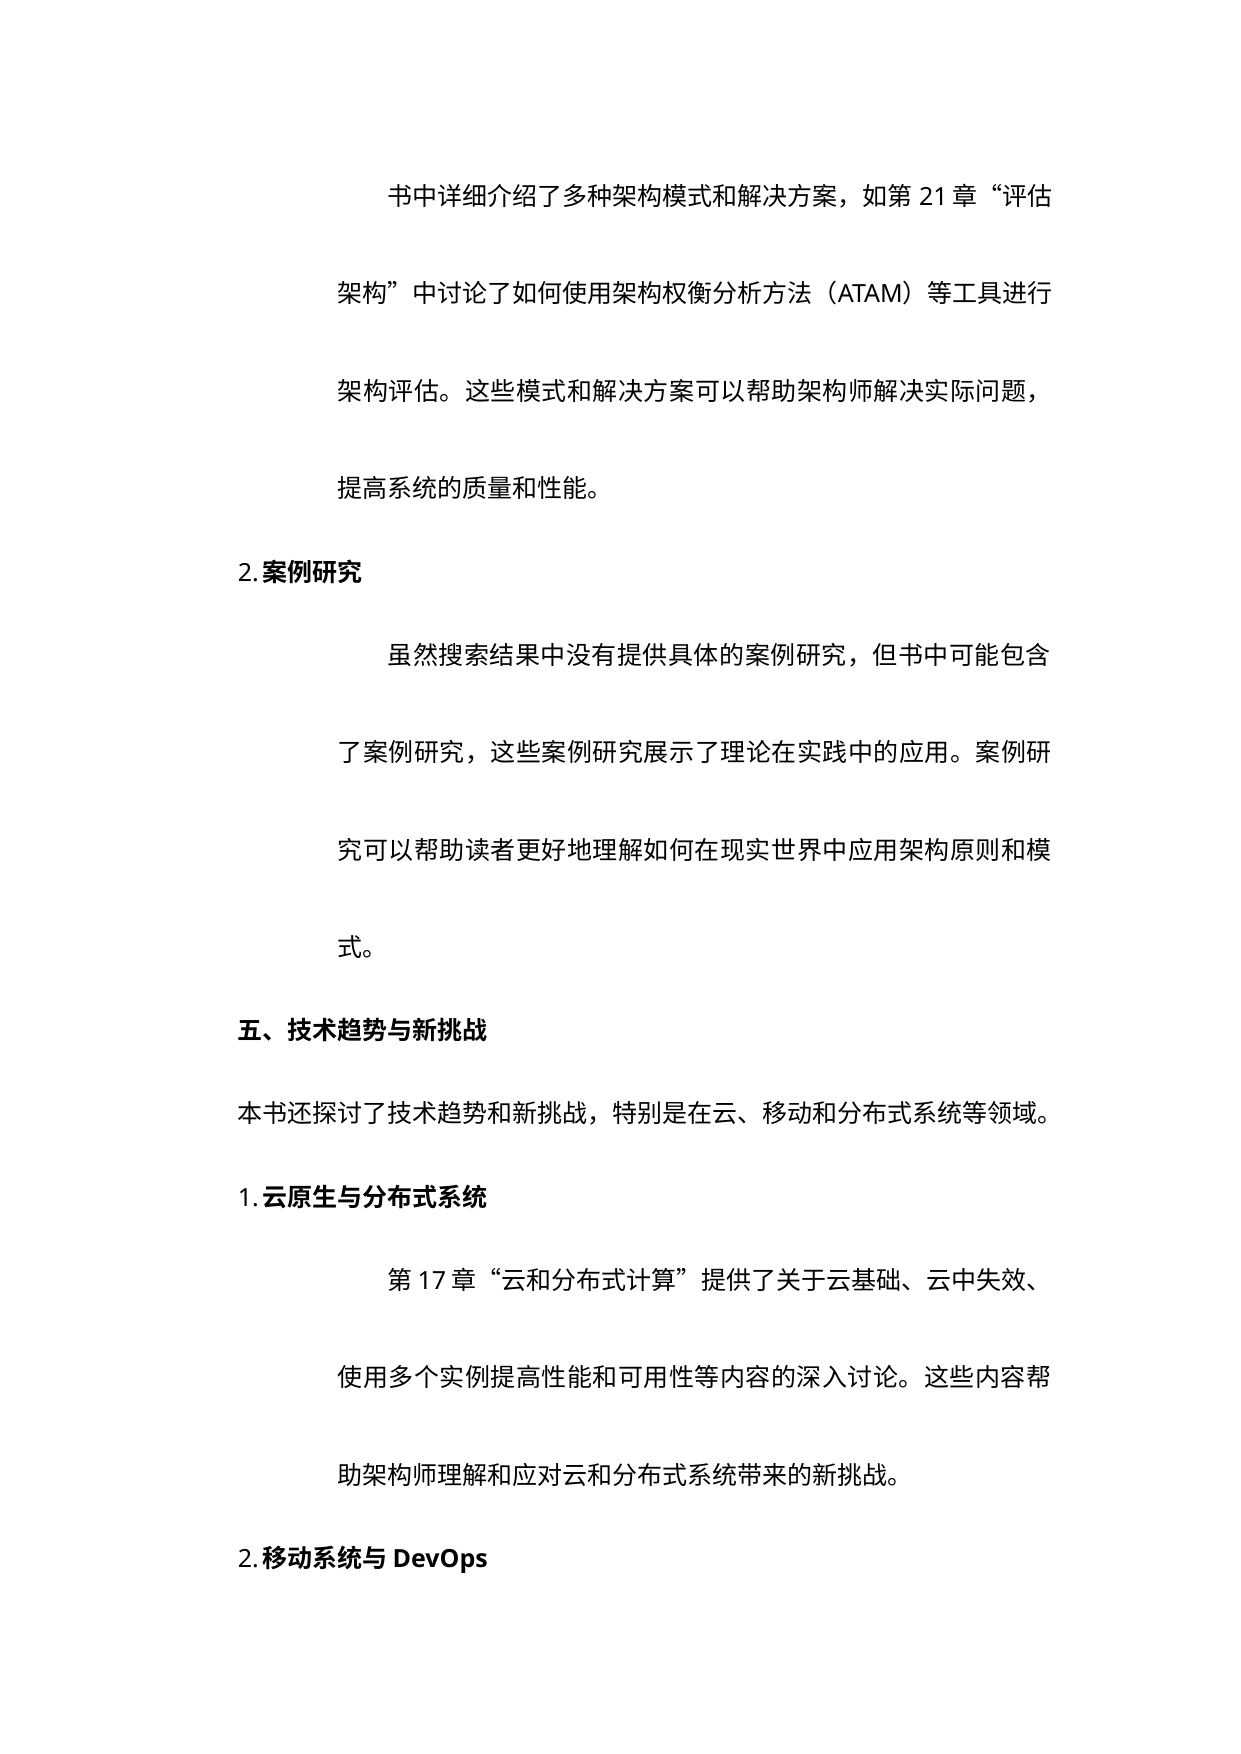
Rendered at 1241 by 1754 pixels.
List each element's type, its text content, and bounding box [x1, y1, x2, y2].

text 五、技术趋势与新挑战 [187, 996, 1053, 1061]
list 移动系统与DevOps [187, 1524, 1053, 1589]
list 云原生与分布式系统 [187, 1163, 1053, 1228]
text 书中详细介绍了多种架构模式和解决方案，如第21章“评估架构”中讨论了如何使用架构权衡分析方法（ATAM）等工具进行架构评估。这些模式和解决方案可以帮助架构师解决实际问题，提高系统的质量和性能。 [337, 162, 1053, 519]
list 案例研究 [187, 538, 1053, 603]
text 第17章“云和分布式计算”提供了关于云基础、云中失效、使用多个实例提高性能和可用性等内容的深入讨论。这些内容帮助架构师理解和应对云和分布式系统带来的新挑战。 [337, 1246, 1053, 1506]
text 本书还探讨了技术趋势和新挑战，特别是在云、移动和分布式系统等领域。 [187, 1079, 1053, 1144]
text 虽然搜索结果中没有提供具体的案例研究，但书中可能包含了案例研究，这些案例研究展示了理论在实践中的应用。案例研究可以帮助读者更好地理解如何在现实世界中应用架构原则和模式。 [337, 621, 1053, 978]
